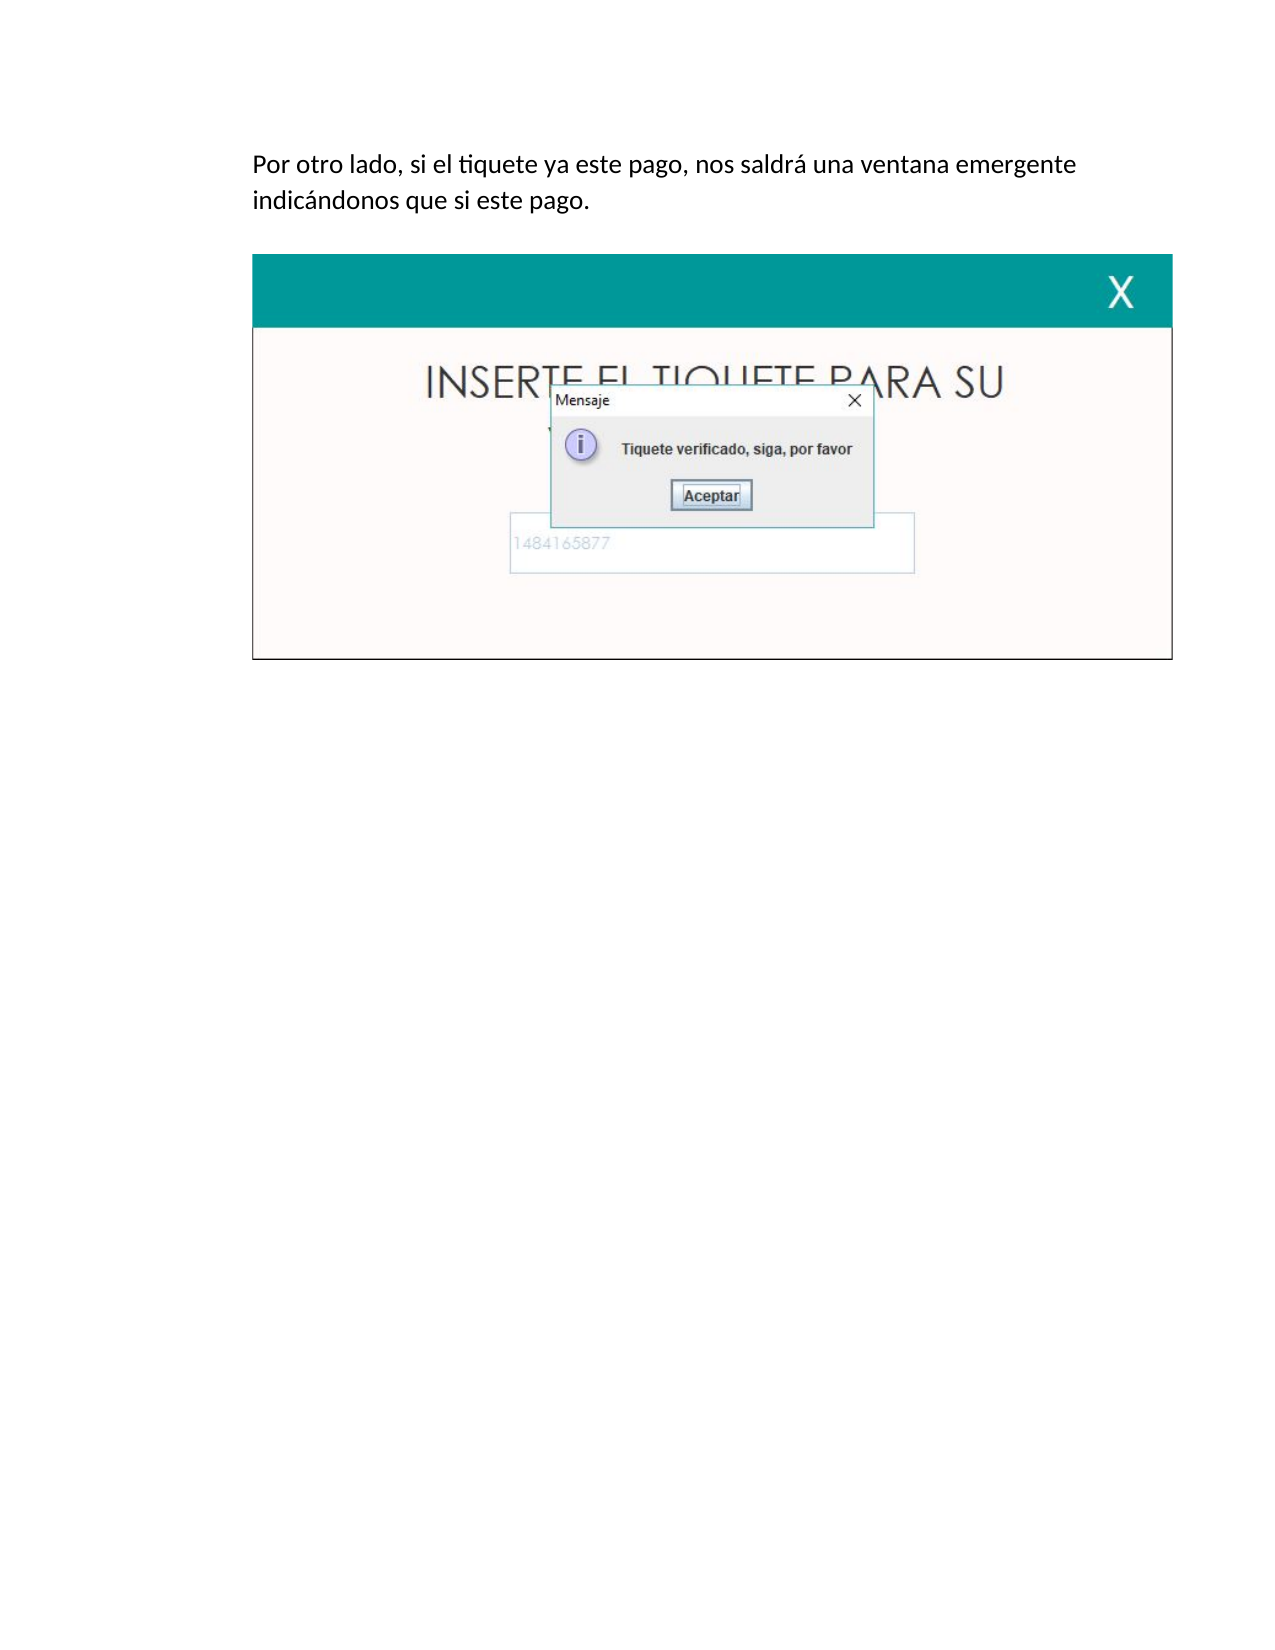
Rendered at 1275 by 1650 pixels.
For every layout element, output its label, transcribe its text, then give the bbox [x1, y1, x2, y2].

picture [252, 254, 1173, 660]
list Por otro lado, si el tiquete ya este pago, nos saldrá una ventana emergente indicándonos que si este pago. [252, 148, 1098, 216]
